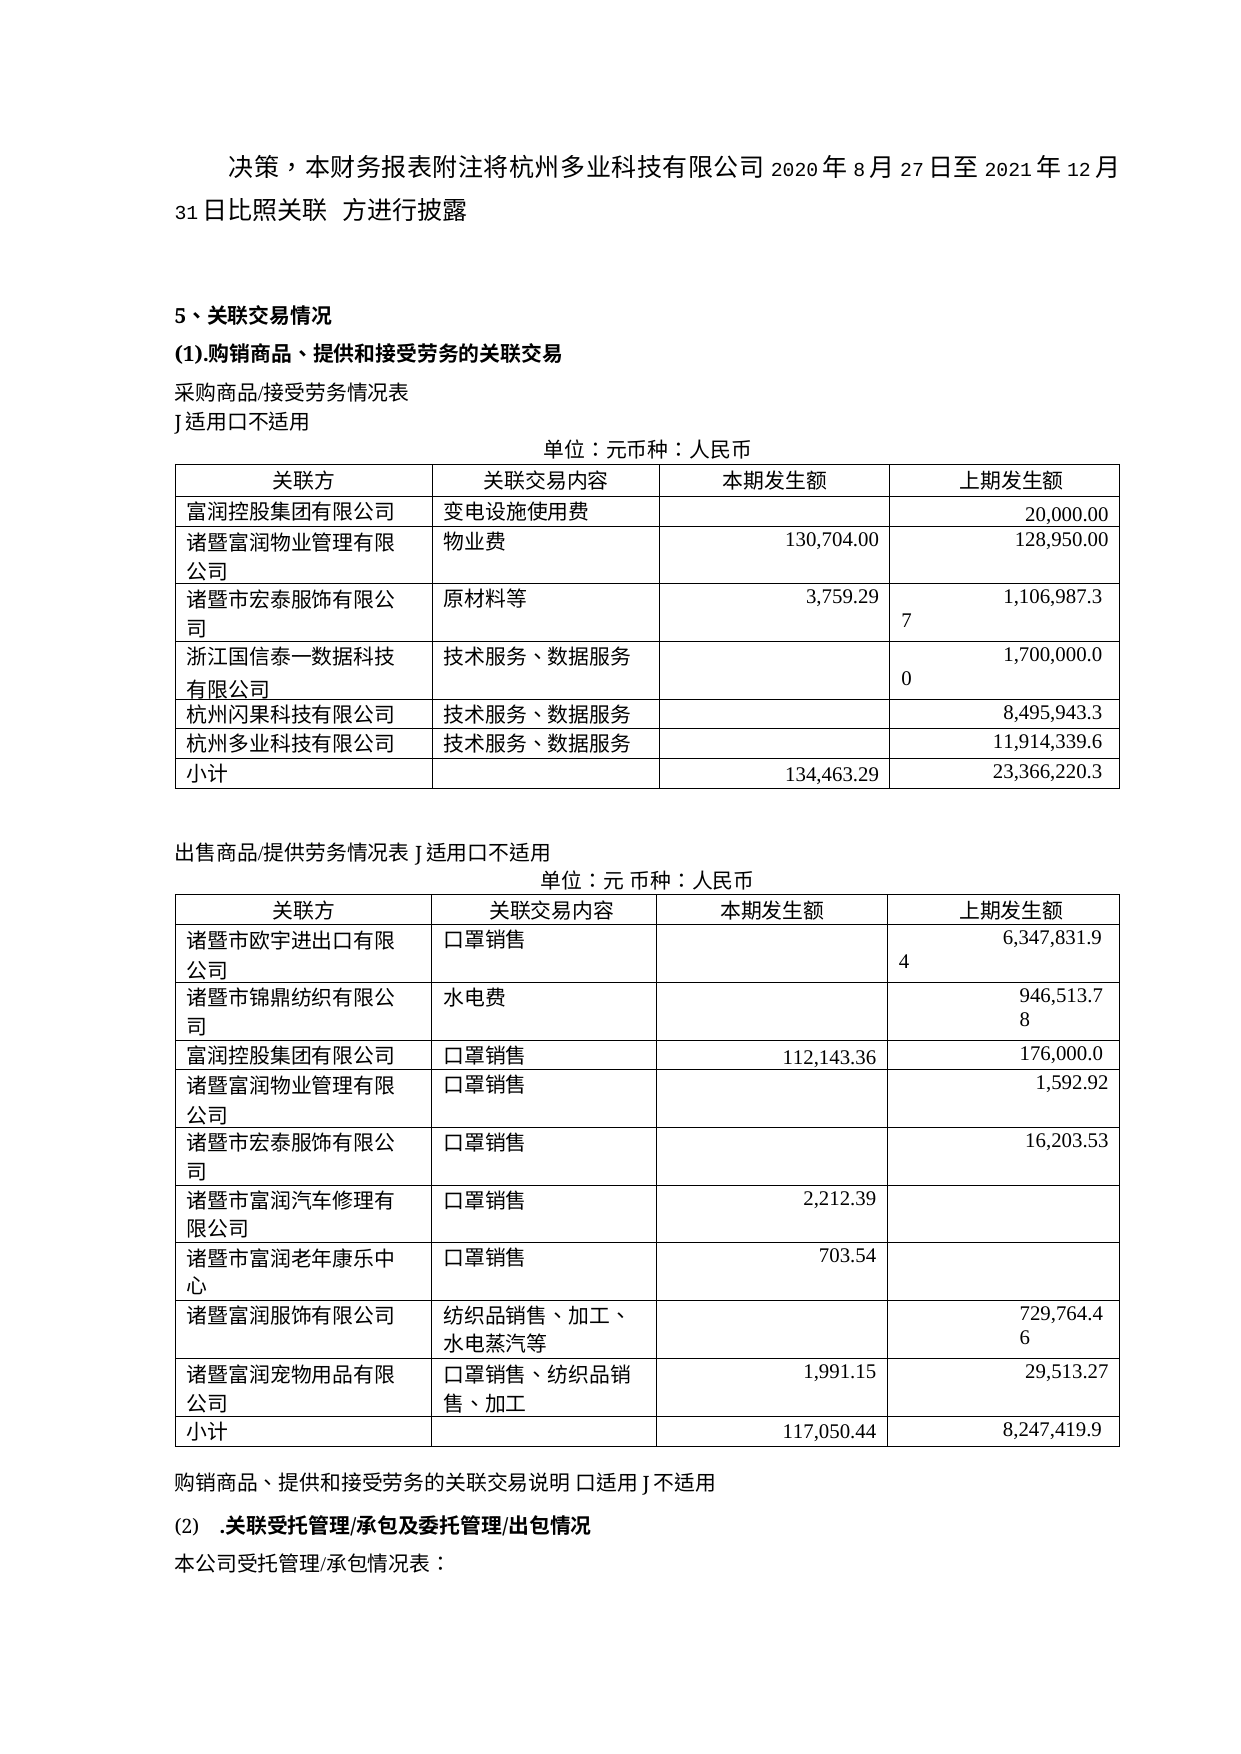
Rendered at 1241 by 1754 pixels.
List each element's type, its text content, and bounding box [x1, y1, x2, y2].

text 购销商品、提供和接受劳务的关联交易说明 口适用J不适用 [174, 1468, 1120, 1496]
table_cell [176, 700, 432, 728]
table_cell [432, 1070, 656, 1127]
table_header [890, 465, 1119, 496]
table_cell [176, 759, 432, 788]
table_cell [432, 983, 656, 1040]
text 单位：元 币种：人民币 [174, 866, 1120, 894]
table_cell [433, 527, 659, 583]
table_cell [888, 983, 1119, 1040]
subtitle 5、关联交易情况 [174, 301, 1120, 329]
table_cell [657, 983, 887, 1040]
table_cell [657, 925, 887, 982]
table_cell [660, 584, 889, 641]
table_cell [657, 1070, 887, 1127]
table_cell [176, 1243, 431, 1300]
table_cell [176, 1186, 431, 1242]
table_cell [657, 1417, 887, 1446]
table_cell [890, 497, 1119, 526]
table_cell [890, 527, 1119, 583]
subtitle .关联受托管理/承包及委托管理/出包情况 [174, 1511, 1120, 1539]
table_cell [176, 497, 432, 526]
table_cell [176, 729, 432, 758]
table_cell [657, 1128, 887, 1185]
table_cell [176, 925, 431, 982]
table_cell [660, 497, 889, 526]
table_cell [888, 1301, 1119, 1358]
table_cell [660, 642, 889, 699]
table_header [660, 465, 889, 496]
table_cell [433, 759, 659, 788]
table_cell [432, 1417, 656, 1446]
text 采购商品/接受劳务情况表 [174, 378, 1120, 407]
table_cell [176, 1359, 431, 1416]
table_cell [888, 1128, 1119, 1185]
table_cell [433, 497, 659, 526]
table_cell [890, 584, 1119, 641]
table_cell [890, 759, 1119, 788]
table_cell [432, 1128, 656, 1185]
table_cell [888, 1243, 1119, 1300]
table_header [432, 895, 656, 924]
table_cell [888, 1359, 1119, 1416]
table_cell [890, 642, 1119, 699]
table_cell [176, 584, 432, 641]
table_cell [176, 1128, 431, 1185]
text 单位：元币种：人民币 [174, 435, 1120, 464]
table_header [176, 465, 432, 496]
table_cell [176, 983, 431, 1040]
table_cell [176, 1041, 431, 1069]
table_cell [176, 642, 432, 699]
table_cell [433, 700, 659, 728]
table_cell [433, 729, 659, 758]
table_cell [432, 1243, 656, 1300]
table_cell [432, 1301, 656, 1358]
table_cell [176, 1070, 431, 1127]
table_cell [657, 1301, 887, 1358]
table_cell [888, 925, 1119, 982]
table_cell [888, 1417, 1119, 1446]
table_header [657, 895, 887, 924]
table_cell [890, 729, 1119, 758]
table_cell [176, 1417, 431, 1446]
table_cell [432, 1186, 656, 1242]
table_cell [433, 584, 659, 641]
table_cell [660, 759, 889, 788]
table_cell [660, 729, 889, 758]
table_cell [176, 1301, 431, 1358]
text 本公司受托管理/承包情况表： [174, 1549, 1120, 1578]
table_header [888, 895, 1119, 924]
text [174, 143, 1120, 228]
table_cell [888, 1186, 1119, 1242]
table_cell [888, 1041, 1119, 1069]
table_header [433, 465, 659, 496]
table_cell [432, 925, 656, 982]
text J适用口不适用 [174, 407, 1120, 435]
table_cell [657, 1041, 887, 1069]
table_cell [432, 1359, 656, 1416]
text 出售商品/提供劳务情况表 J适用口不适用 [174, 837, 1120, 866]
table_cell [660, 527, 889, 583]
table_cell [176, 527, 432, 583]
subtitle (1).购销商品、提供和接受劳务的关联交易 [174, 339, 1120, 368]
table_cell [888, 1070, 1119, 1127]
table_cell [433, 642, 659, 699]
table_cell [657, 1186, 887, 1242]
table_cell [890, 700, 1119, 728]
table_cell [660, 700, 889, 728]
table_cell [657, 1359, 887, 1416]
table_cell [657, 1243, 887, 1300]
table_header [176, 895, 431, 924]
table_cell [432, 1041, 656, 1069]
